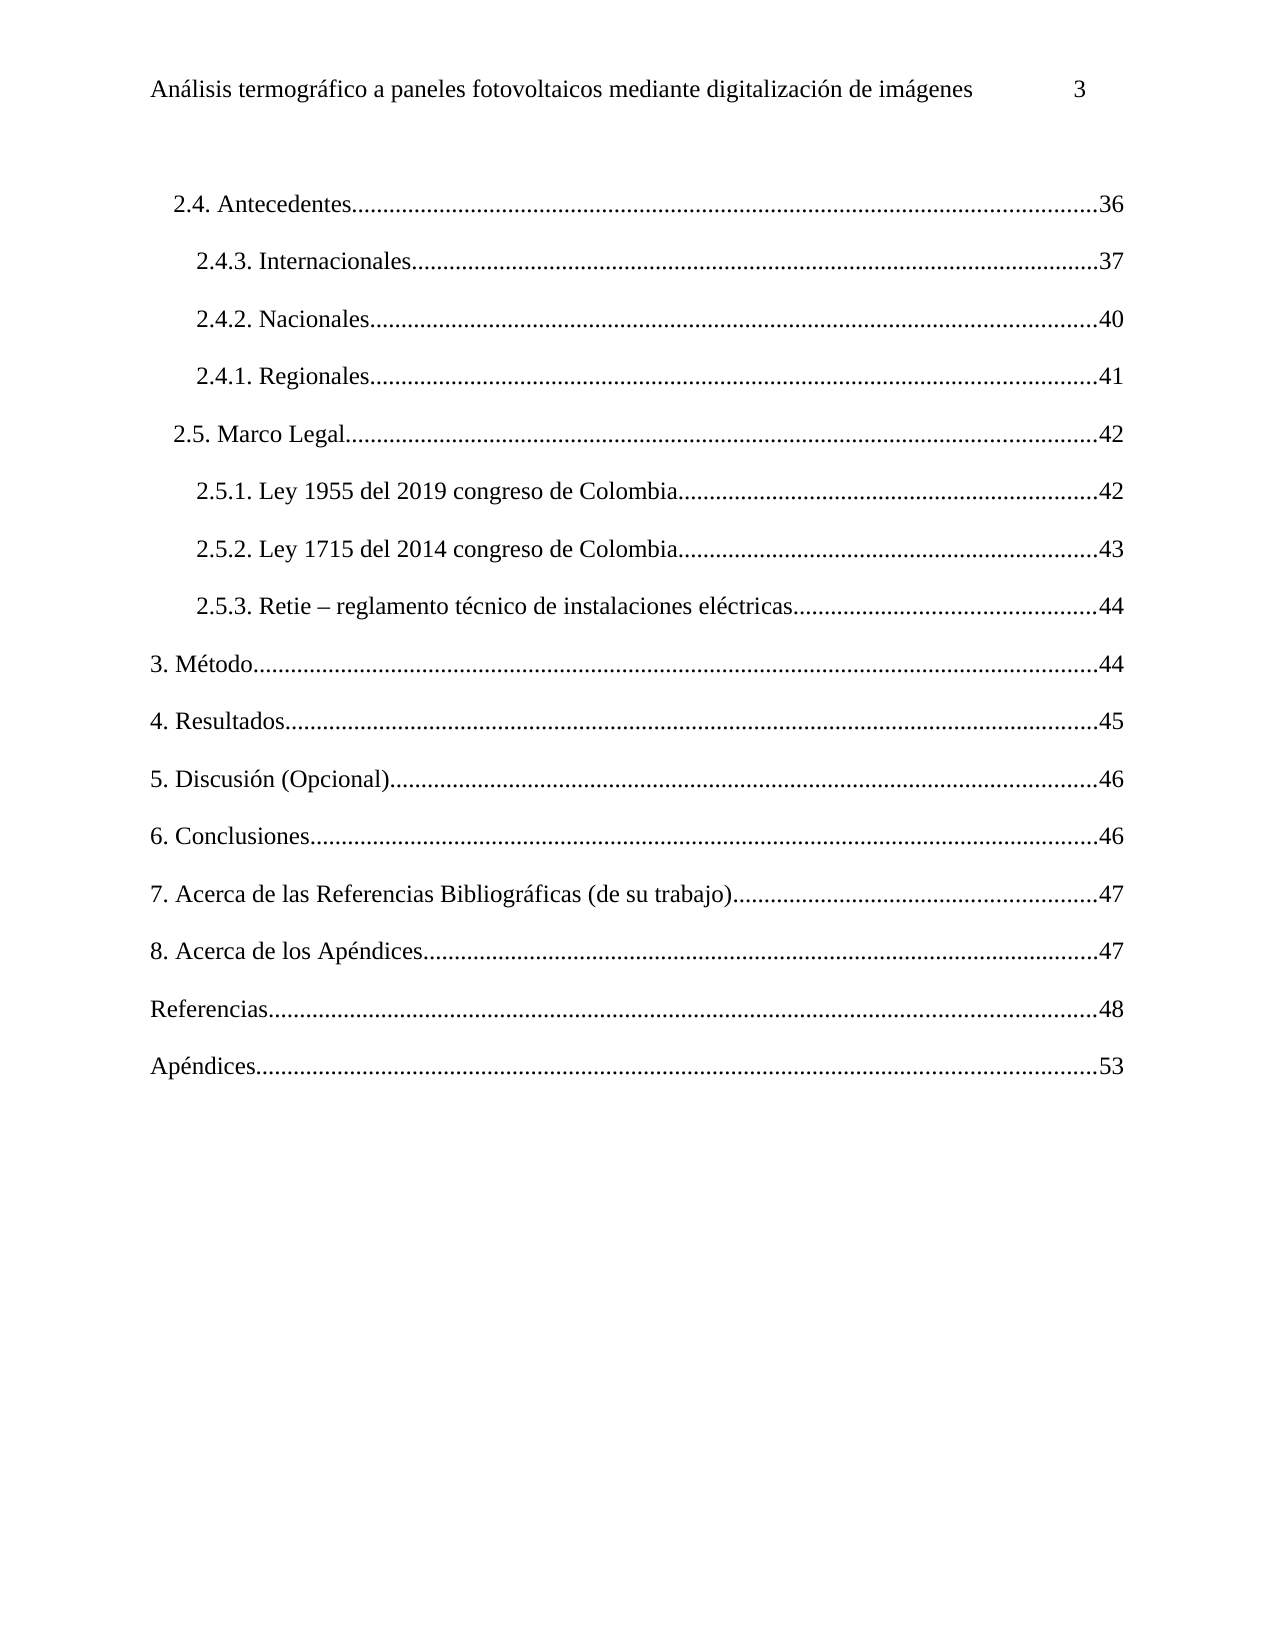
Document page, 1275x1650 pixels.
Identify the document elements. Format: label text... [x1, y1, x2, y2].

text 2.4. Antecedentes 36 [173, 189, 1125, 217]
text 5. Discusión (Opcional) 46 [150, 764, 1125, 792]
text 6. Conclusiones 46 [150, 821, 1125, 850]
text 2.5.2. Ley 1715 del 2014 congreso de Colombia 43 [196, 534, 1125, 562]
text 3. Método 44 [150, 649, 1125, 677]
text 8. Acerca de los Apéndices 47 [150, 936, 1125, 965]
text 2.4.2. Nacionales 40 [196, 304, 1125, 332]
text 2.5.1. Ley 1955 del 2019 congreso de Colombia 42 [196, 476, 1125, 505]
text 2.5. Marco Legal 42 [173, 419, 1125, 447]
text Referencias 48 [150, 994, 1125, 1022]
text 2.4.3. Internacionales 37 [196, 246, 1125, 275]
text 4. Resultados 45 [150, 706, 1125, 735]
text 2.4.1. Regionales 41 [196, 361, 1125, 390]
text Apéndices 53 [150, 1051, 1125, 1080]
text 7. Acerca de las Referencias Bibliográficas (de su trabajo) 47 [150, 879, 1125, 907]
text 2.5.3. Retie – reglamento técnico de instalaciones eléctricas 44 [196, 591, 1125, 620]
